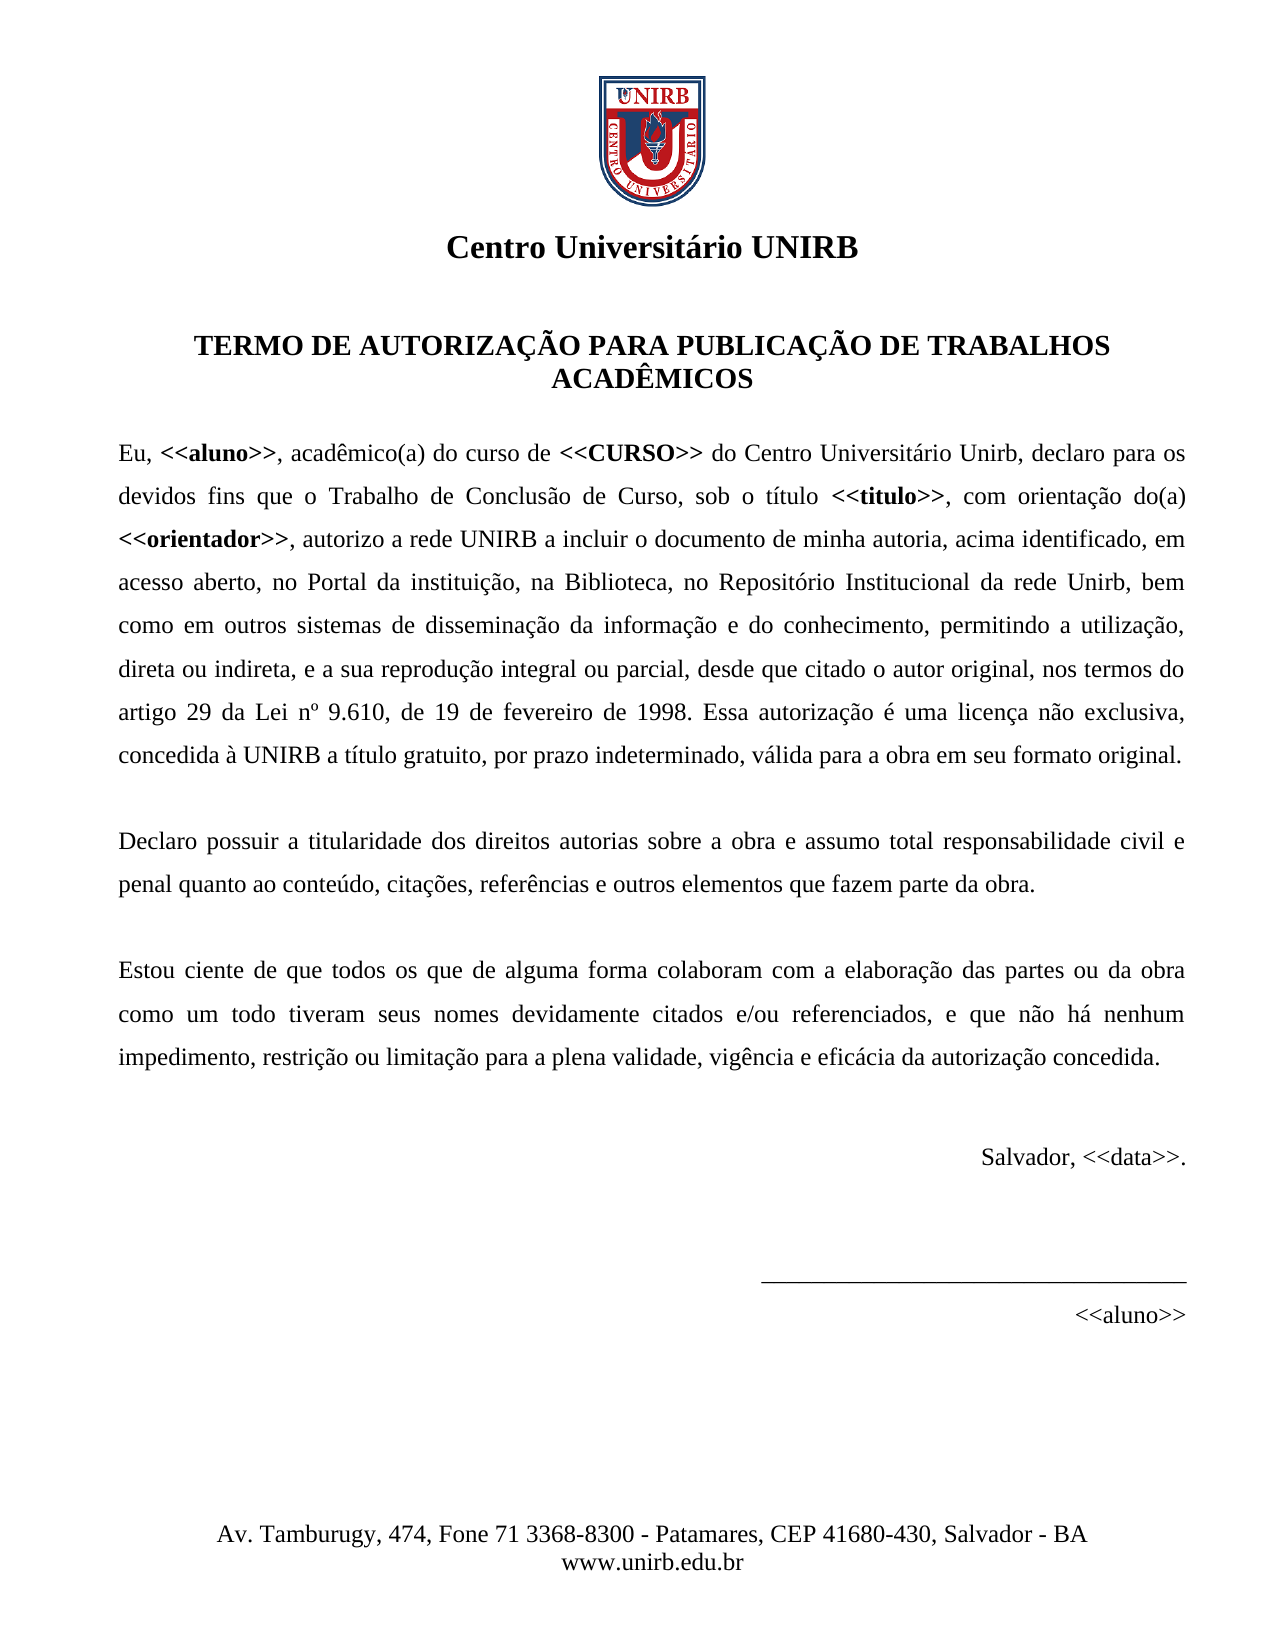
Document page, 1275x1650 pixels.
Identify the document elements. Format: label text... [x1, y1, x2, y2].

text Eu, <<aluno>>, acadêmico(a) do curso de <<CURSO>> do Centro Universitário Unirb, declaro para os devidos fins que o Trabalho de Conclusão de Curso, sob o título <<titulo>>, com orientação do(a) <<orientador>>, autorizo a rede UNIRB a incluir o documento de minha autoria, acima identificado, em acesso aberto, no Portal da instituição, na Biblioteca, no Repositório Institucional da rede Unirb, bem como em outros sistemas de disseminação da informação e do conhecimento, permitindo a utilização, direta ou indireta, e a sua reprodução integral ou parcial, desde que citado o autor original, nos termos do artigo 29 da Lei nº 9.610, de 19 de fevereiro de 1998. Essa autorização é uma licença não exclusiva, concedida à UNIRB a título gratuito, por prazo indeterminado, válida para a obra em seu formato original. [118, 438, 1186, 769]
text Declaro possuir a titularidade dos direitos autorias sobre a obra e assumo total responsabilidade civil e penal quanto ao conteúdo, citações, referências e outros elementos que fazem parte da obra. [118, 826, 1186, 898]
text __________________________________ [156, 1257, 1186, 1286]
text Salvador, <<data>>. [156, 1142, 1186, 1171]
text <<aluno>> [156, 1301, 1186, 1329]
text Estou ciente de que todos os que de alguma forma colaboram com a elaboração das partes ou da obra como um todo tiveram seus nomes devidamente citados e/ou referenciados, e que não há nenhum impedimento, restrição ou limitação para a plena validade, vigência e eficácia da autorização concedida. [118, 956, 1186, 1071]
picture [596, 73, 708, 209]
subtitle TERMO DE AUTORIZAÇÃO PARA PUBLICAÇÃO DE TRABALHOS ACADÊMICOS [118, 328, 1186, 395]
